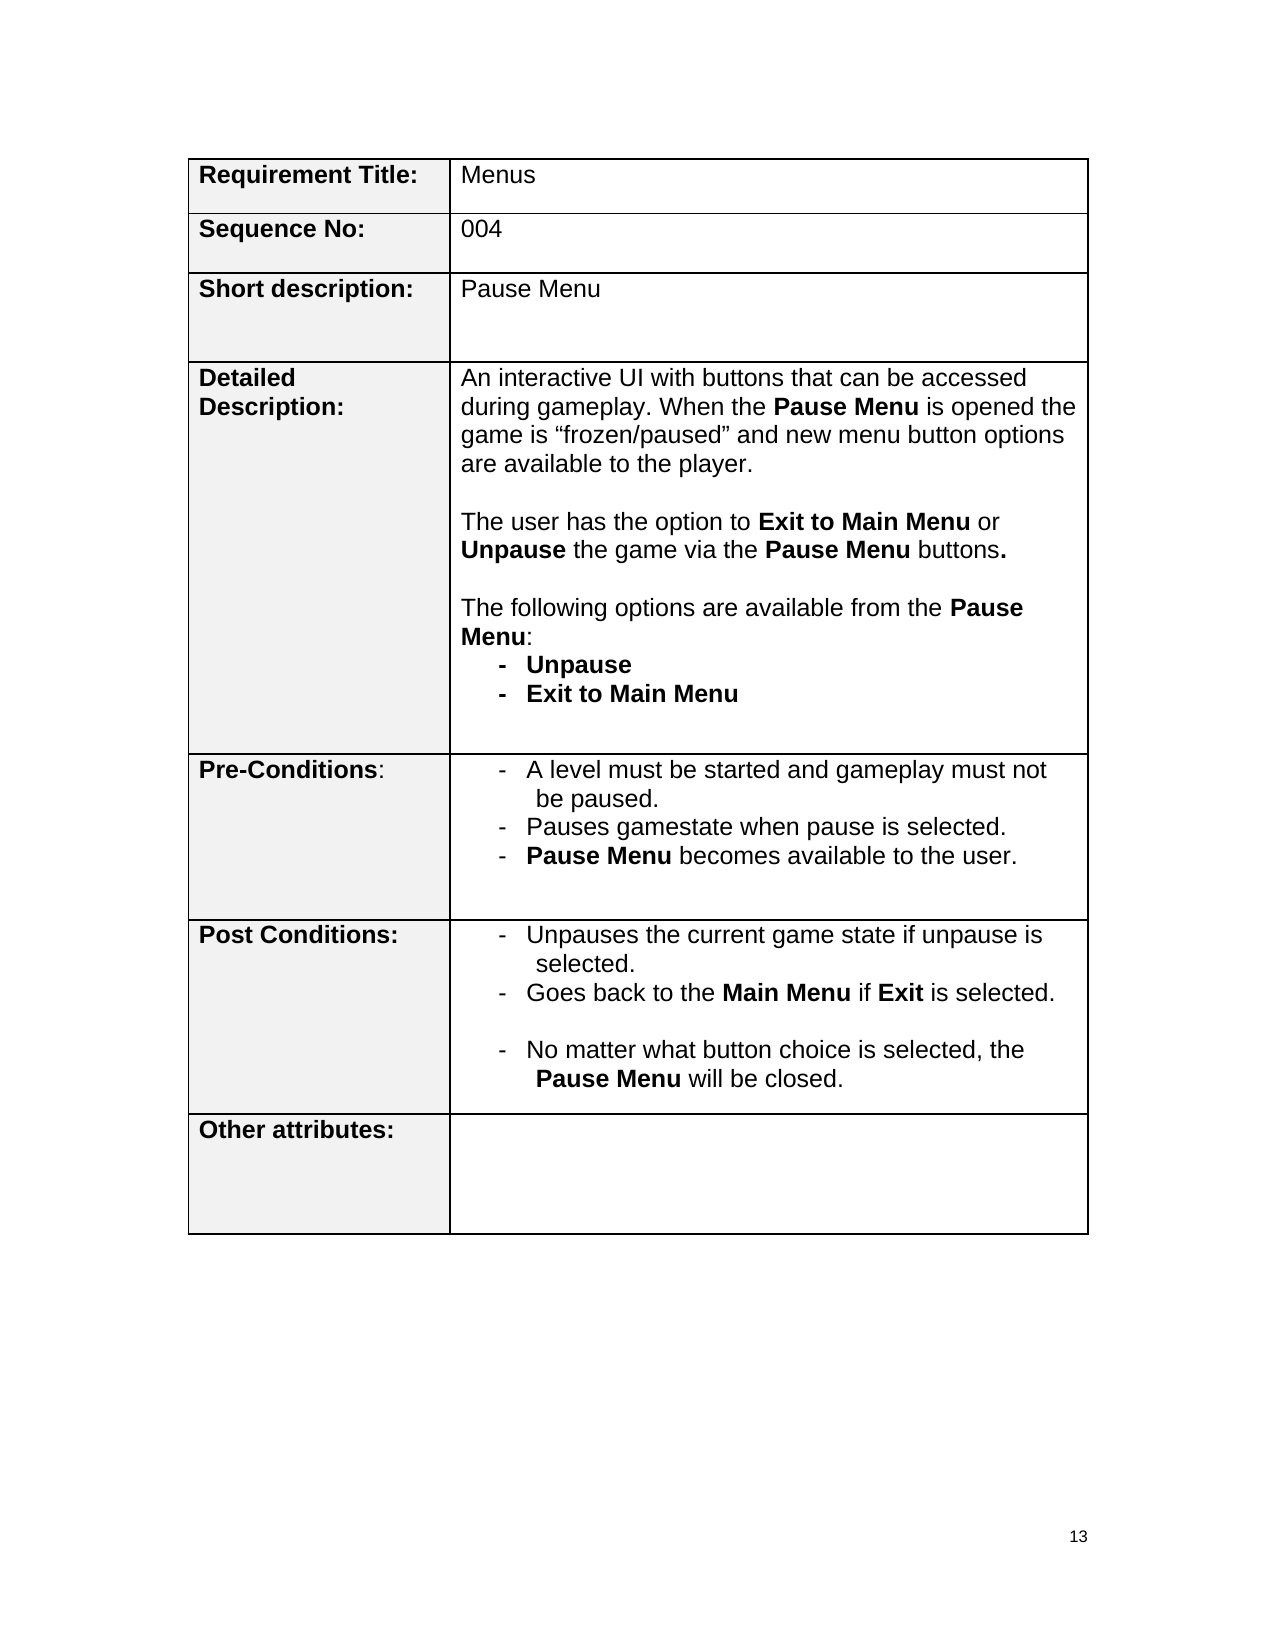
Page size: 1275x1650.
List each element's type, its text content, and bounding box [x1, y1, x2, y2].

table_header Menus [451, 160, 1087, 213]
table_cell Pre-Conditions: [189, 755, 449, 919]
table_cell Pause Menu [451, 274, 1087, 361]
table_cell [451, 1115, 1087, 1233]
table_cell 004 [451, 214, 1087, 272]
table_cell Other attributes: [189, 1115, 449, 1233]
table_cell Post Conditions: [189, 921, 449, 1113]
table_cell An interactive UI with buttons that can be accessed during gameplay. When the Pause Menu is opened the game is “frozen/paused” and new menu button options are available to the player. The user has the option to Exit to Main Menu or Unpause the game via the Pause Menu buttons. The following options are available from the Pause Menu: Unpause Exit to Main Menu [451, 363, 1087, 753]
table_cell Unpauses the current game state if unpause is selected. Goes back to the Main Menu if Exit is selected. No matter what button choice is selected, the Pause Menu will be closed. [451, 921, 1087, 1113]
table_cell Sequence No: [189, 214, 449, 272]
table_cell A level must be started and gameplay must not be paused. Pauses gamestate when pause is selected. Pause Menu becomes available to the user. [451, 755, 1087, 919]
table_header Requirement Title: [189, 160, 449, 213]
table_cell Short description: [189, 274, 449, 361]
table_cell Detailed Description: [189, 363, 449, 753]
